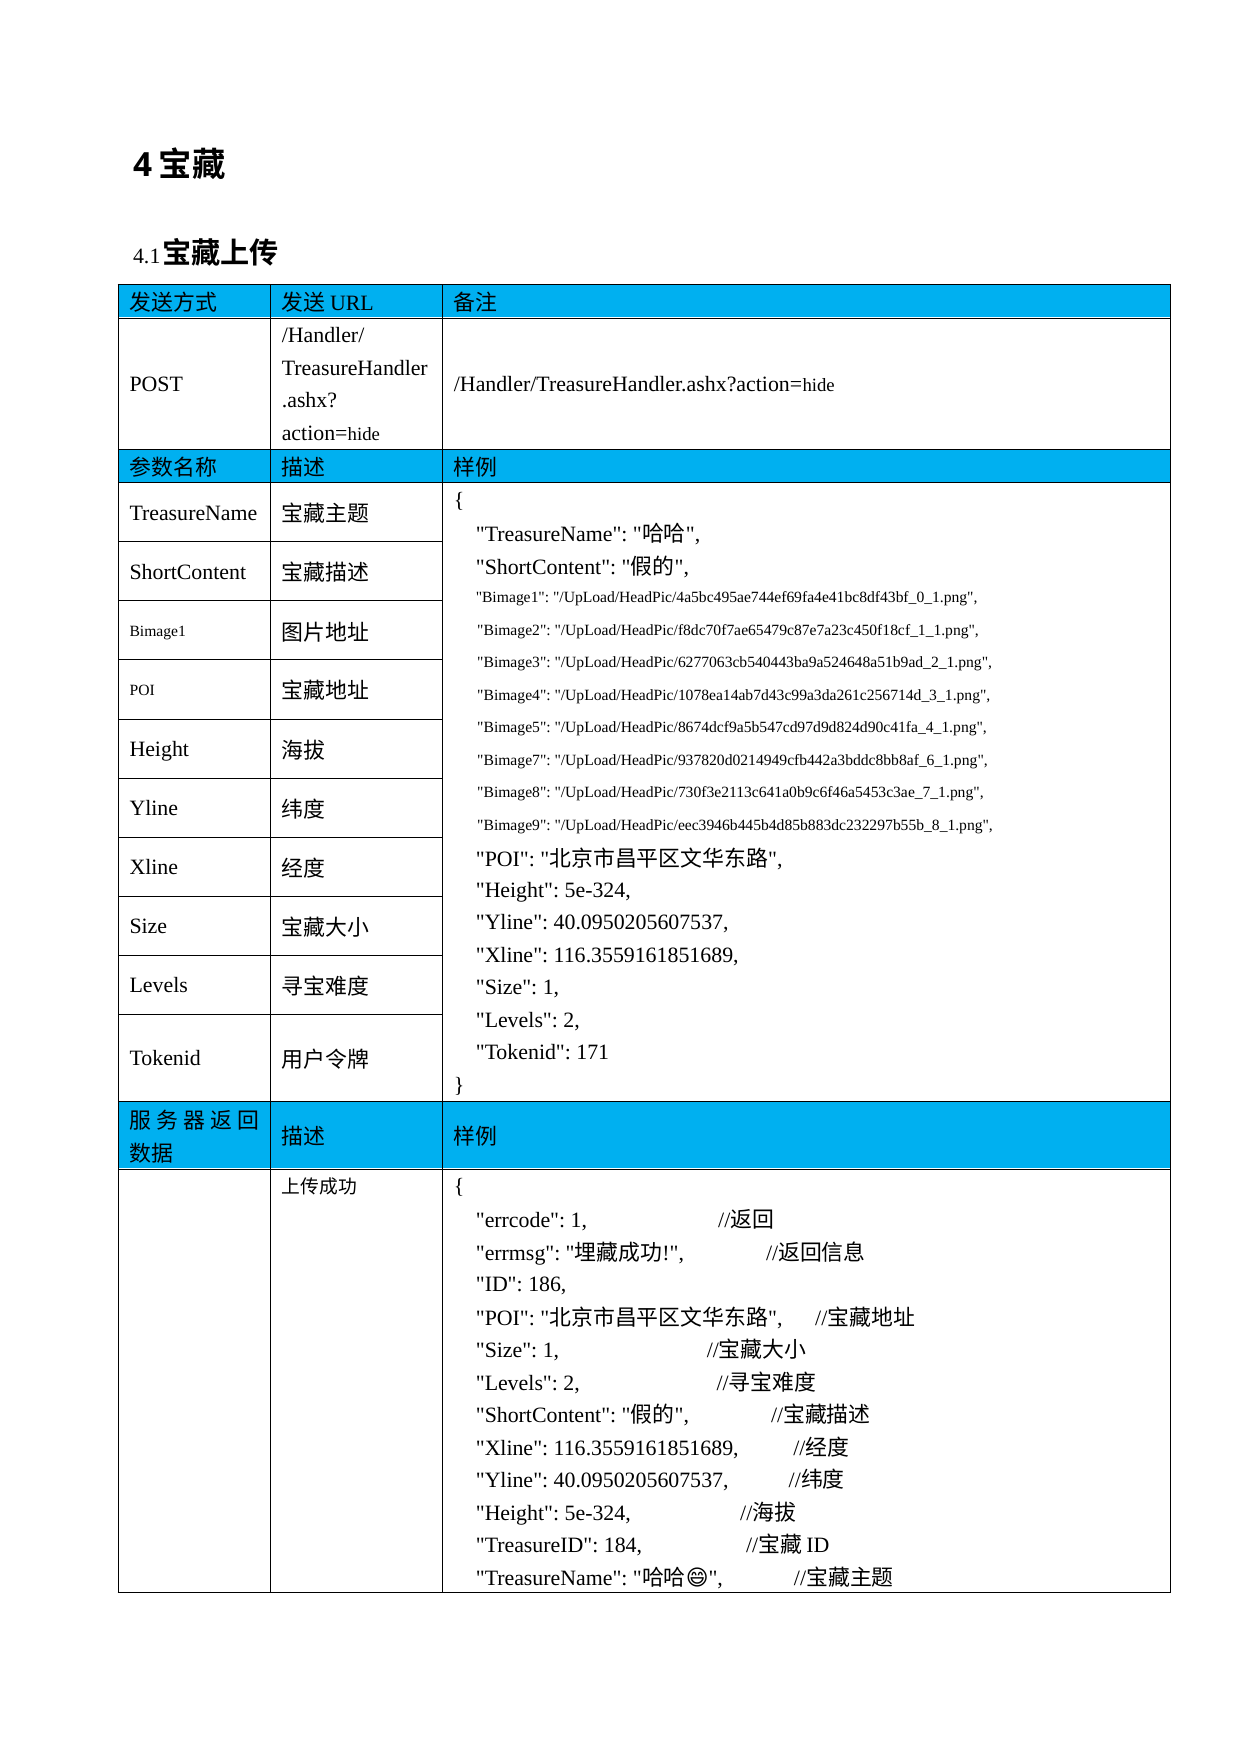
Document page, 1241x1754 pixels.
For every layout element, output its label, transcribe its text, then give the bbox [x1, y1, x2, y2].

table_cell Bimage1 [119, 601, 270, 659]
table_cell POST [119, 319, 270, 448]
table_cell Height [119, 720, 270, 777]
table_cell 宝藏描述 [271, 542, 442, 600]
table_cell 经度 [271, 838, 442, 896]
table_cell /Handler/TreasureHandler.ashx?action=hide [271, 319, 442, 448]
table_cell 纬度 [271, 779, 442, 837]
table_header 发送URL [271, 285, 442, 317]
table_cell 参数名称 [119, 450, 270, 482]
table_cell 海拔 [271, 720, 442, 777]
table_cell [119, 1170, 270, 1592]
table_header 备注 [443, 285, 1170, 317]
table_cell Levels [119, 956, 270, 1014]
table_cell Xline [119, 838, 270, 896]
table_cell Yline [119, 779, 270, 837]
table_cell TreasureName [119, 483, 270, 541]
table_cell 寻宝难度 [271, 956, 442, 1014]
table_cell Size [119, 897, 270, 955]
table_cell 样例 [443, 1102, 1170, 1168]
table_cell 用户令牌 [271, 1015, 442, 1101]
table_cell ShortContent [119, 542, 270, 600]
table_header 发送方式 [119, 285, 270, 317]
table_cell 描述 [271, 450, 442, 482]
table_cell 服务器返回数据 [119, 1102, 270, 1168]
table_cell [443, 1170, 1170, 1592]
table_cell Tokenid [119, 1015, 270, 1101]
table_cell 宝藏主题 [271, 483, 442, 541]
table_cell 图片地址 [271, 601, 442, 659]
table_cell 上传成功 [271, 1170, 442, 1592]
text 4.1 宝藏上传 [133, 219, 1122, 284]
table_cell 样例 [443, 450, 1170, 482]
table_cell { "TreasureName": "哈哈", "ShortContent": "假的", "Bimage1": "/UpLoad/HeadPic/4a5bc495ae744ef69fa4e41bc8df43bf_0_1.png", "Bimage2": "/UpLoad/HeadPic/f8dc70f7ae65479c87e7a23c450f18cf_1_1.png", "Bimage3": "/UpLoad/HeadPic/6277063cb540443ba9a524648a51b9ad_2_1.png", "Bimage4": "/UpLoad/HeadPic/1078ea14ab7d43c99a3da261c256714d_3_1.png", "Bimage5": "/UpLoad/HeadPic/8674dcf9a5b547cd97d9d824d90c41fa_4_1.png", "Bimage7": "/UpLoad/HeadPic/937820d0214949cfb442a3bddc8bb8af_6_1.png", "Bimage8": "/UpLoad/HeadPic/730f3e2113c641a0b9c6f46a5453c3ae_7_1.png", "Bimage9": "/UpLoad/HeadPic/eec3946b445b4d85b883dc232297b55b_8_1.png", "POI": "北京市昌平区文华东路", "Height": 5e-324, "Yline": 40.0950205607537, "Xline": 116.3559161851689, "Size": 1, "Levels": 2, "Tokenid": 171 } [443, 483, 1170, 1101]
table_cell /Handler/TreasureHandler.ashx?action=hide [443, 319, 1170, 448]
subtitle 4宝藏 [133, 129, 1122, 194]
table_cell POI [119, 660, 270, 718]
table_cell 宝藏大小 [271, 897, 442, 955]
table_cell 宝藏地址 [271, 660, 442, 718]
table_cell 描述 [271, 1102, 442, 1168]
